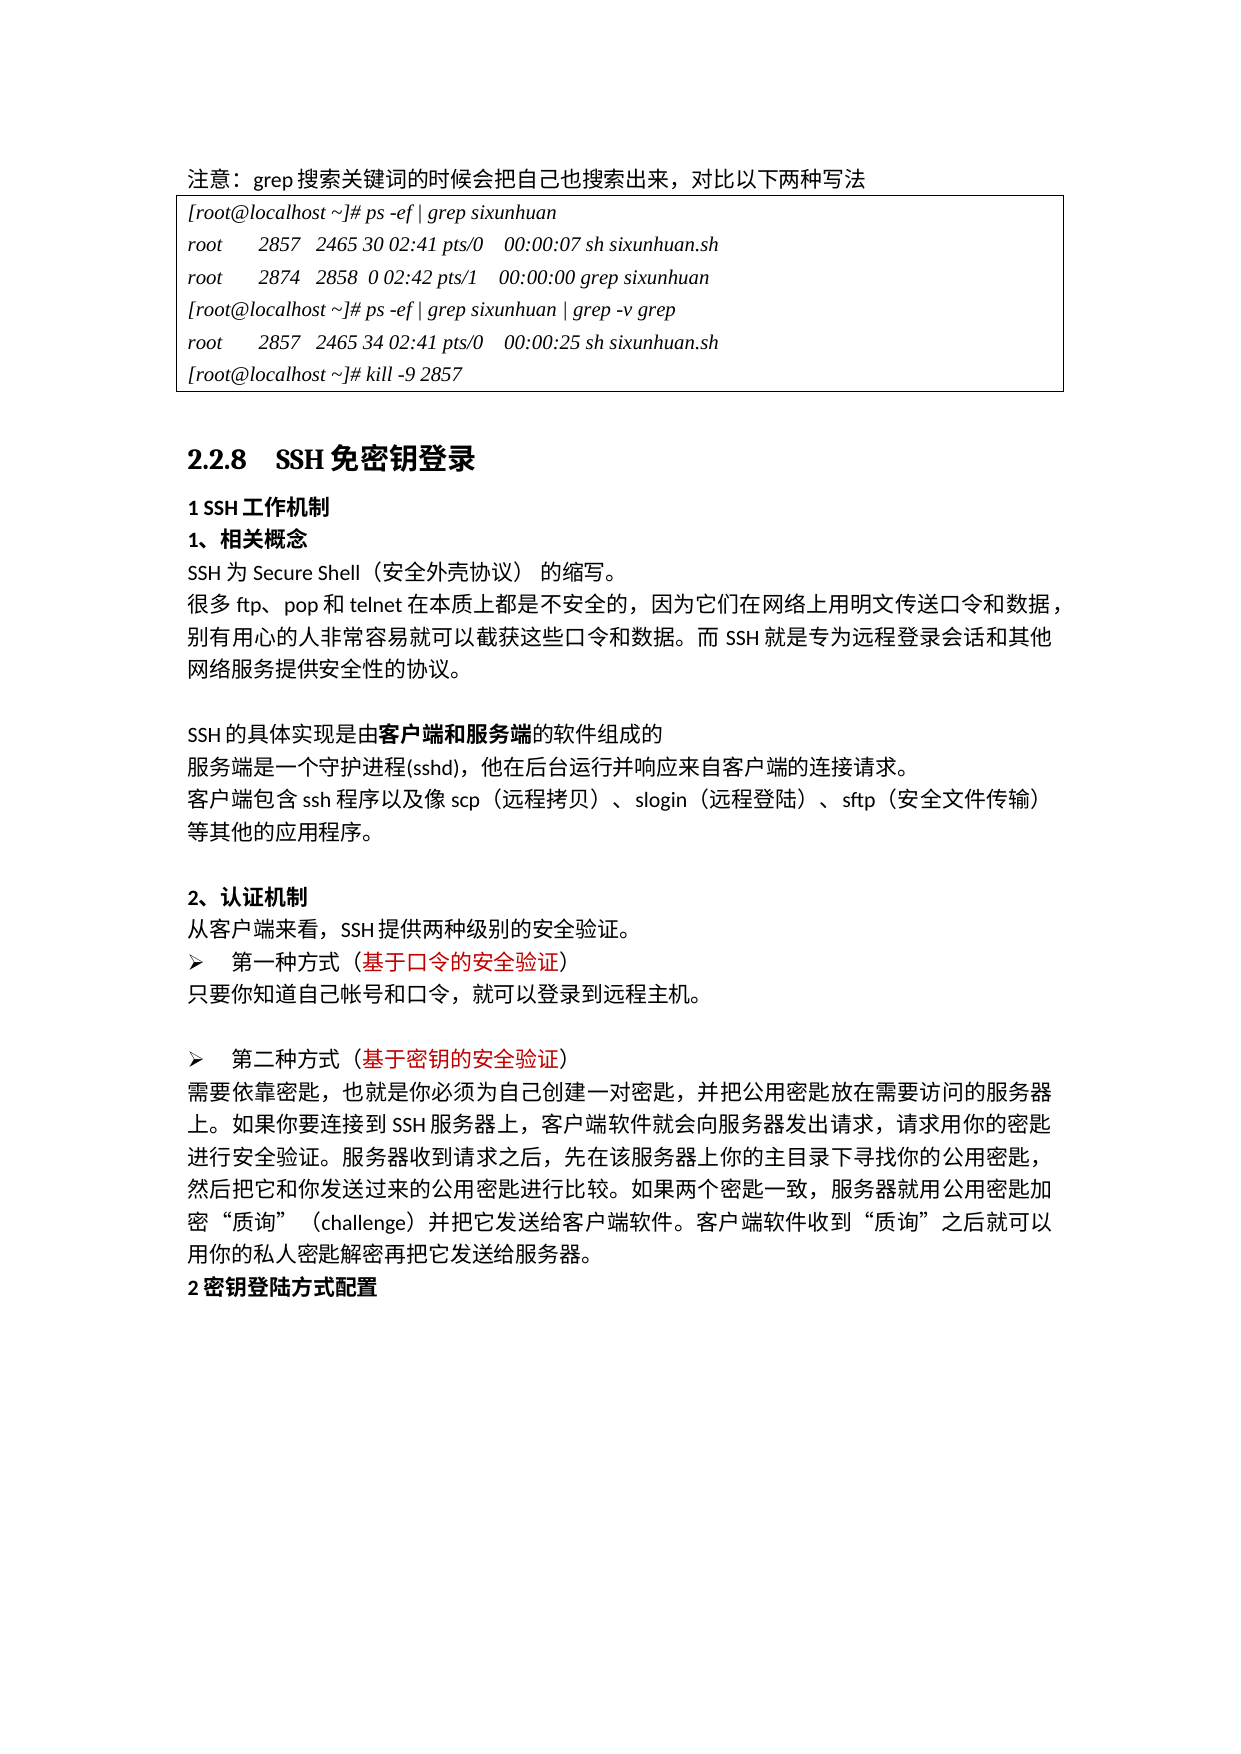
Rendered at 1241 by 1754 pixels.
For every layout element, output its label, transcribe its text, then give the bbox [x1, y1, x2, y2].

text 1 SSH工作机制 [187, 489, 1053, 522]
text 从客户端来看，SSH提供两种级别的安全验证。 [187, 912, 1053, 944]
text 服务端是一个守护进程(sshd)，他在后台运行并响应来自客户端的连接请求。 [187, 749, 1053, 782]
text 2、认证机制 [187, 879, 1053, 912]
text 需要依靠密匙，也就是你必须为自己创建一对密匙，并把公用密匙放在需要访问的服务器上。如果你要连接到SSH服务器上，客户端软件就会向服务器发出请求，请求用你的密匙进行安全验证。服务器收到请求之后，先在该服务器上你的主目录下寻找你的公用密匙，然后把它和你发送过来的公用密匙进行比较。如果两个密匙一致，服务器就用公用密匙加密“质询”（challenge）并把它发送给客户端软件。客户端软件收到“质询”之后就可以用你的私人密匙解密再把它发送给服务器。 [187, 1074, 1053, 1269]
text 很多ftp、pop和telnet在本质上都是不安全的，因为它们在网络上用明文传送口令和数据，别有用心的人非常容易就可以截获这些口令和数据。而SSH就是专为远程登录会话和其他网络服务提供安全性的协议。 [187, 587, 1053, 684]
list 第二种方式（基于密钥的安全验证） [187, 1042, 1053, 1074]
table_header [root@localhost ~]# ps -ef | grep sixunhuan root 2857 2465 30 02:41 pts/0 00:00:07 sh sixunhuan.sh root 2874 2858 0 02:42 pts/1 00:00:00 grep sixunhuan [root@localhost ~]# ps -ef | grep sixunhuan | grep -v grep root 2857 2465 34 02:41 pts/0 00:00:25 sh sixunhuan.sh [root@localhost ~]# kill -9 2857 [177, 196, 1063, 391]
text 只要你知道自己帐号和口令，就可以登录到远程主机。 [187, 977, 1053, 1009]
subtitle SSH免密钥登录 [187, 424, 1053, 489]
text 1、相关概念 [187, 522, 1053, 554]
text 注意：grep搜索关键词的时候会把自己也搜索出来，对比以下两种写法 [187, 162, 1053, 194]
text 客户端包含ssh程序以及像scp（远程拷贝）、slogin（远程登陆）、sftp（安全文件传输）等其他的应用程序。 [187, 782, 1053, 847]
text SSH的具体实现是由客户端和服务端的软件组成的 [187, 717, 1053, 749]
list 第一种方式（基于口令的安全验证） [187, 944, 1053, 977]
text SSH 为 Secure Shell（安全外壳协议） 的缩写。 [187, 554, 1053, 587]
text 2 密钥登陆方式配置 [187, 1269, 1053, 1302]
